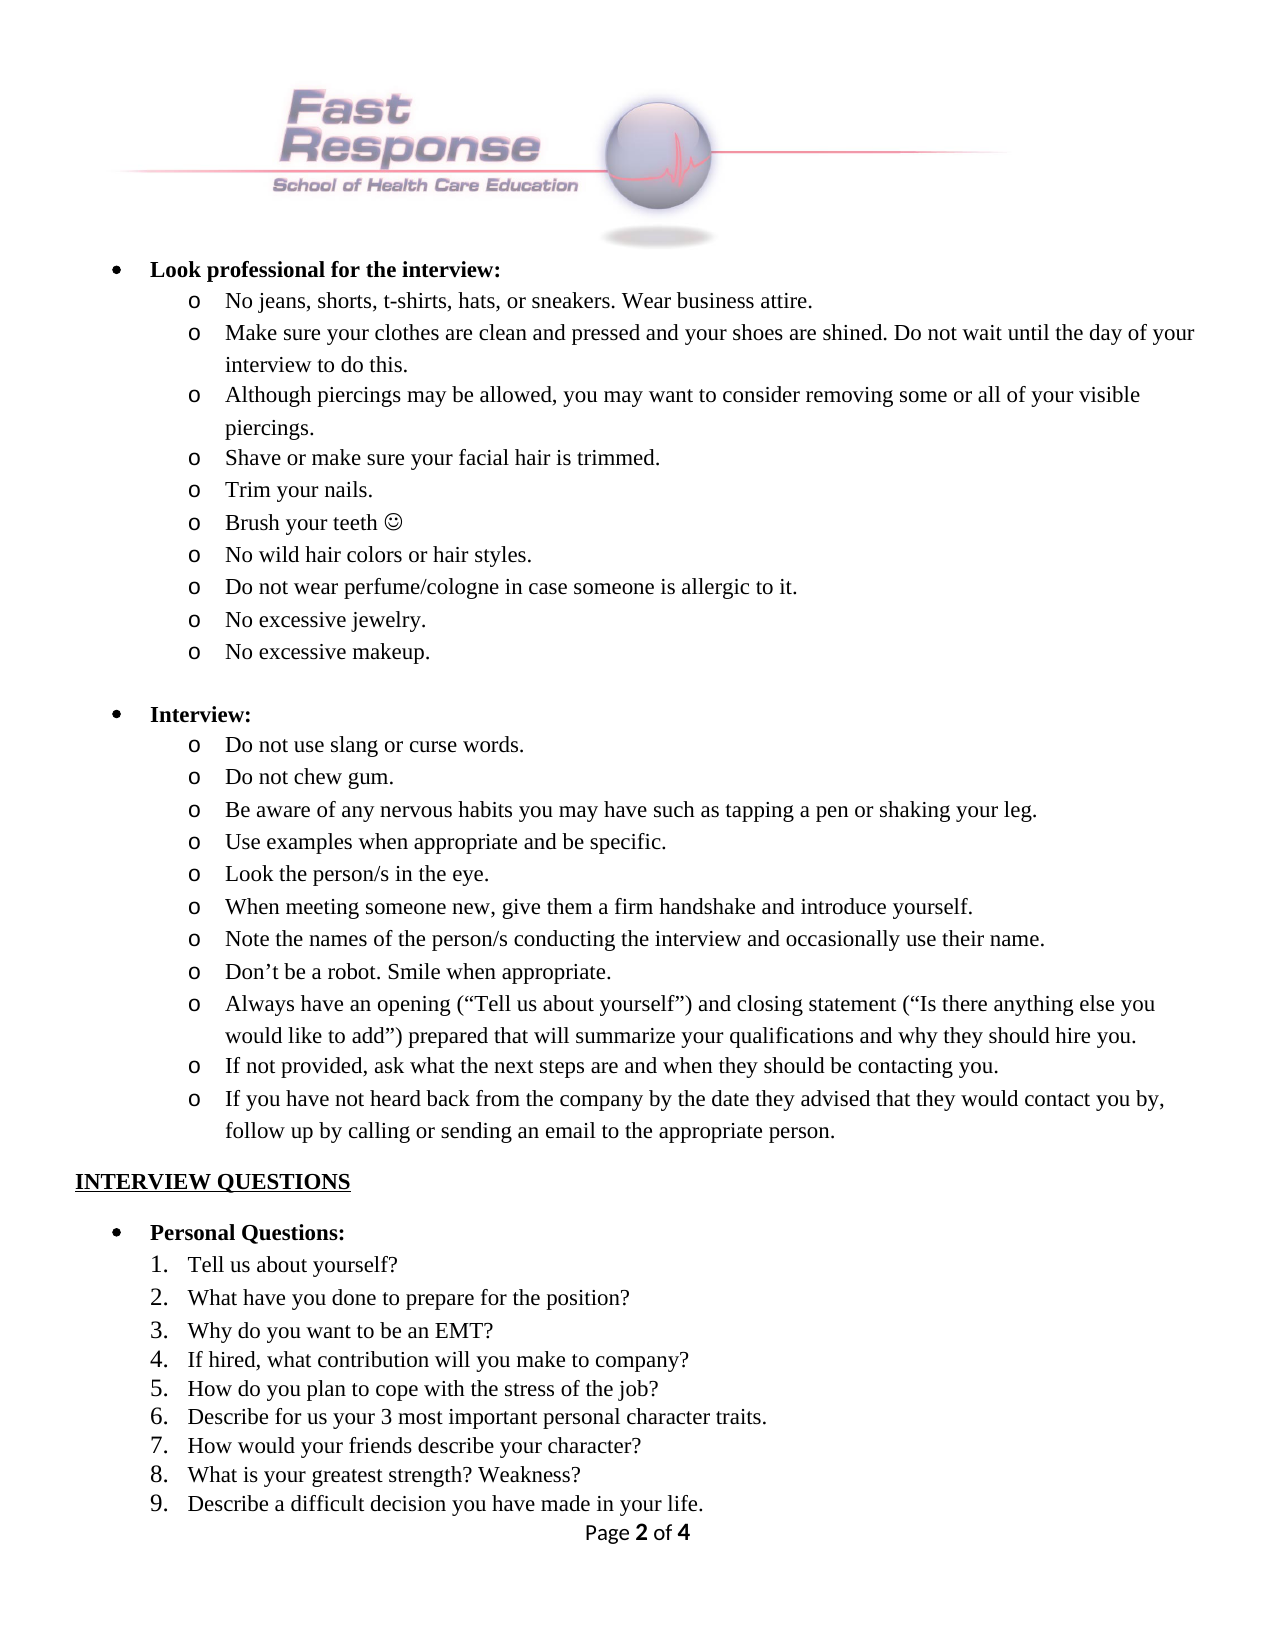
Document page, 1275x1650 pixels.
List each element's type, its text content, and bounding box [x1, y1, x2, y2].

list Describe a difficult decision you have made in your life. [150, 1488, 1200, 1516]
list Do not chew gum. [187, 763, 1200, 792]
list Look professional for the interview: [112, 257, 1200, 283]
list Tell us about yourself? [150, 1249, 1200, 1278]
list Although piercings may be allowed, you may want to consider removing some or all of your visible piercings. [187, 381, 1200, 440]
list No wild hair colors or hair styles. [187, 541, 1200, 569]
list No excessive makeup. [187, 638, 1200, 666]
list No jeans, shorts, t-shirts, hats, or sneakers. Wear business attire. [187, 287, 1200, 315]
list Don’t be a robot. Smile when appropriate. [187, 958, 1200, 986]
text INTERVIEW QUESTIONS [75, 1168, 1200, 1194]
list Describe for us your 3 most important personal character traits. [150, 1401, 1200, 1430]
list Brush your teeth [187, 508, 1200, 537]
list Look the person/s in the eye. [187, 861, 1200, 889]
list What have you done to prepare for the position? [150, 1282, 1200, 1311]
list Why do you want to be an EMT? [150, 1315, 1200, 1344]
list When meeting someone new, give them a firm handshake and introduce yourself. [187, 893, 1200, 921]
list What is your greatest strength? Weakness? [150, 1459, 1200, 1488]
list No excessive jewelry. [187, 606, 1200, 634]
list Shave or make sure your facial hair is trimmed. [187, 444, 1200, 472]
list Be aware of any nervous habits you may have such as tapping a pen or shaking your leg. [187, 796, 1200, 824]
list Trim your nails. [187, 476, 1200, 504]
list If hired, what contribution will you make to company? [150, 1344, 1200, 1373]
list How would your friends describe your character? [150, 1430, 1200, 1459]
list How do you plan to cope with the stress of the job? [150, 1373, 1200, 1401]
list Note the names of the person/s conducting the interview and occasionally use their name. [187, 925, 1200, 953]
list Personal Questions: [112, 1219, 1200, 1245]
list Make sure your clothes are clean and pressed and your shoes are shined. Do not wait until the day of your interview to do this. [187, 319, 1200, 378]
list If not provided, ask what the next steps are and when they should be contacting you. [187, 1052, 1200, 1081]
list If you have not heard back from the company by the date they advised that they would contact you by, follow up by calling or sending an email to the appropriate person. [187, 1085, 1200, 1143]
list Do not use slang or curse words. [187, 731, 1200, 759]
list Always have an opening (“Tell us about yourself”) and closing statement (“Is there anything else you would like to add”) prepared that will summarize your qualifications and why they should hire you. [187, 990, 1200, 1048]
list Use examples when appropriate and be specific. [187, 828, 1200, 856]
list Interview: [112, 701, 1200, 727]
list Do not wear perfume/cologne in case someone is allergic to it. [187, 573, 1200, 602]
